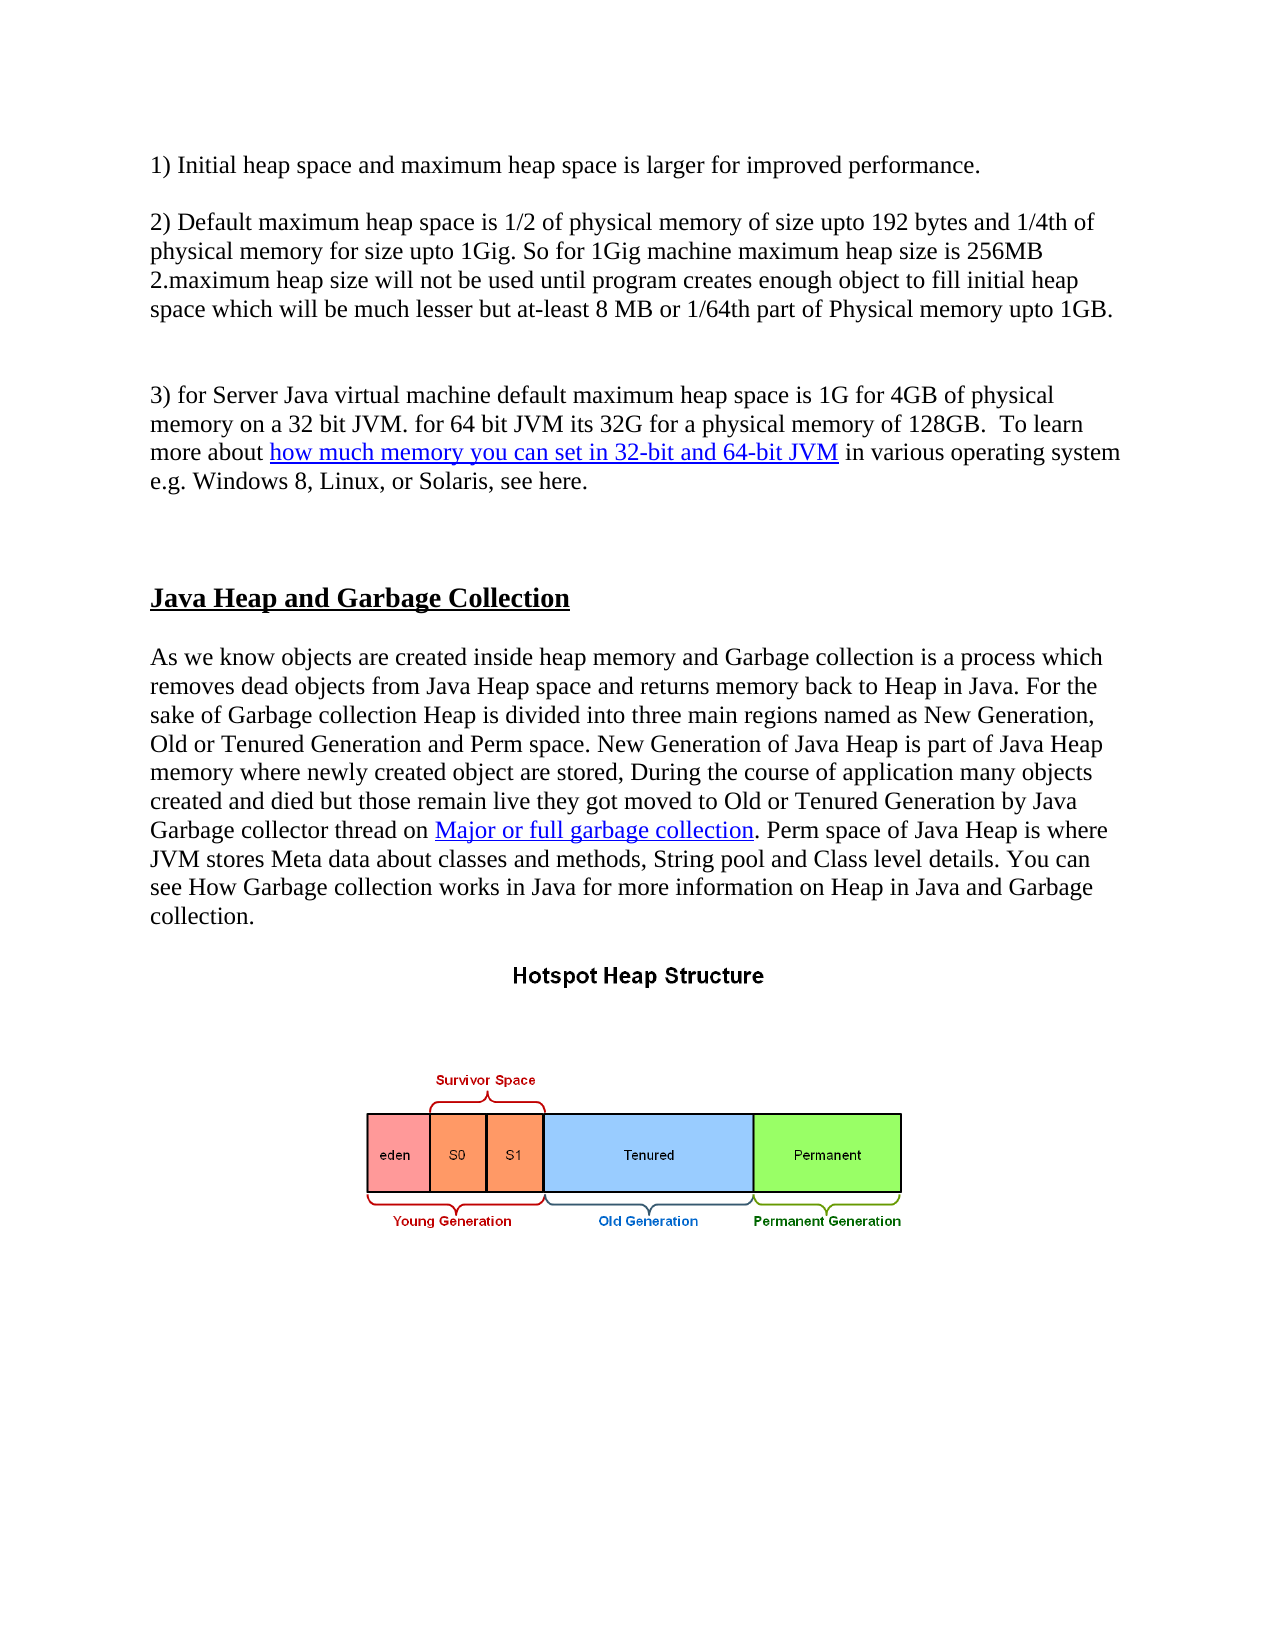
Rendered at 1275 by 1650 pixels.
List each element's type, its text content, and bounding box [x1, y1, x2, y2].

picture [325, 930, 951, 1399]
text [150, 150, 1125, 552]
text As we know objects are created inside heap memory and Garbage collection is a process which removes dead objects from Java Heap space and returns memory back to Heap in Java. For the sake of Garbage collection Heap is divided into three main regions named as New Generation, Old or Tenured Generation and Perm space. New Generation of Java Heap is part of Java Heap memory where newly created object are stored, During the course of application many objects created and died but those remain live they got moved to Old or Tenured Generation by Java Garbage collector thread on Major or full garbage collection. Perm space of Java Heap is where JVM stores Meta data about classes and methods, String pool and Class level details. You can see How Garbage collection works in Java for more information on Heap in Java and Garbage collection. [150, 642, 1125, 930]
text Java Heap and Garbage Collection [150, 581, 1125, 613]
